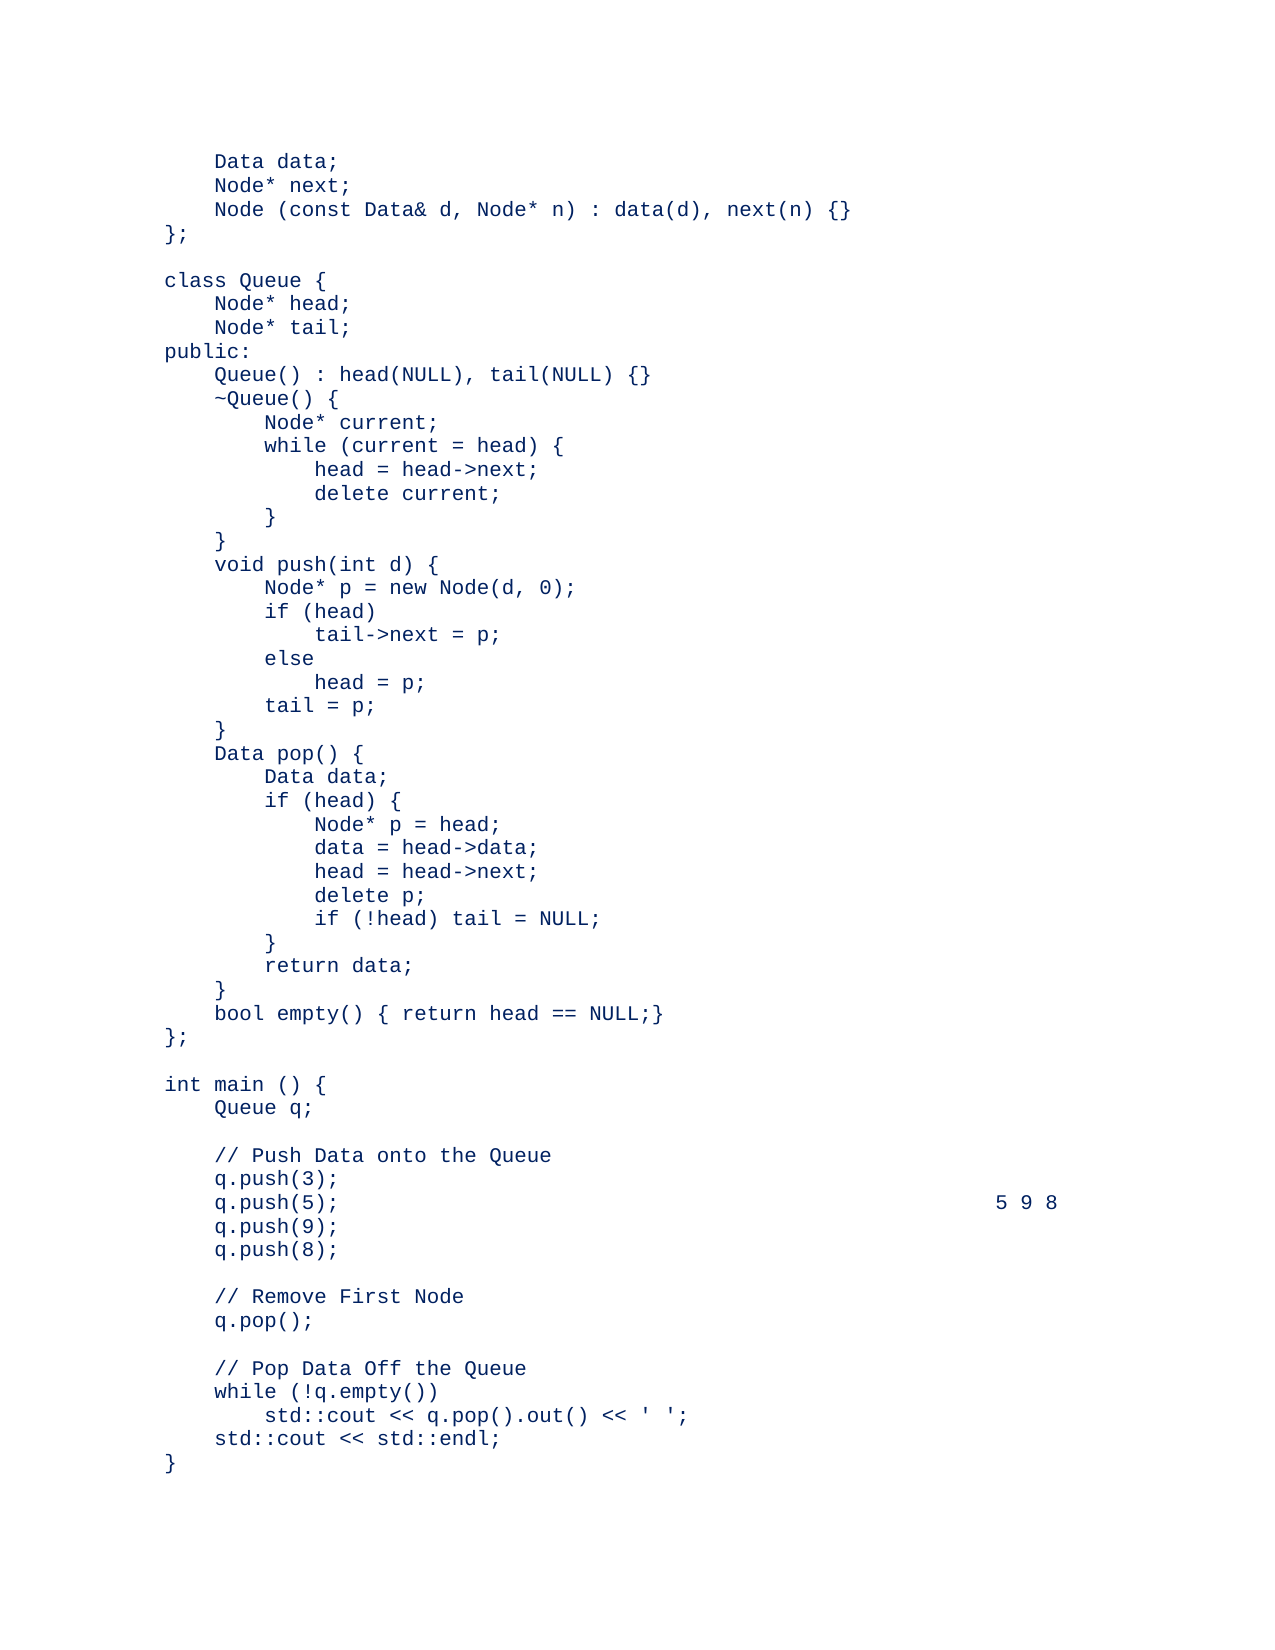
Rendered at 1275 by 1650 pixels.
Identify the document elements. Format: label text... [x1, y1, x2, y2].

table_header 5 9 8 [981, 150, 1076, 1477]
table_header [150, 150, 981, 1477]
